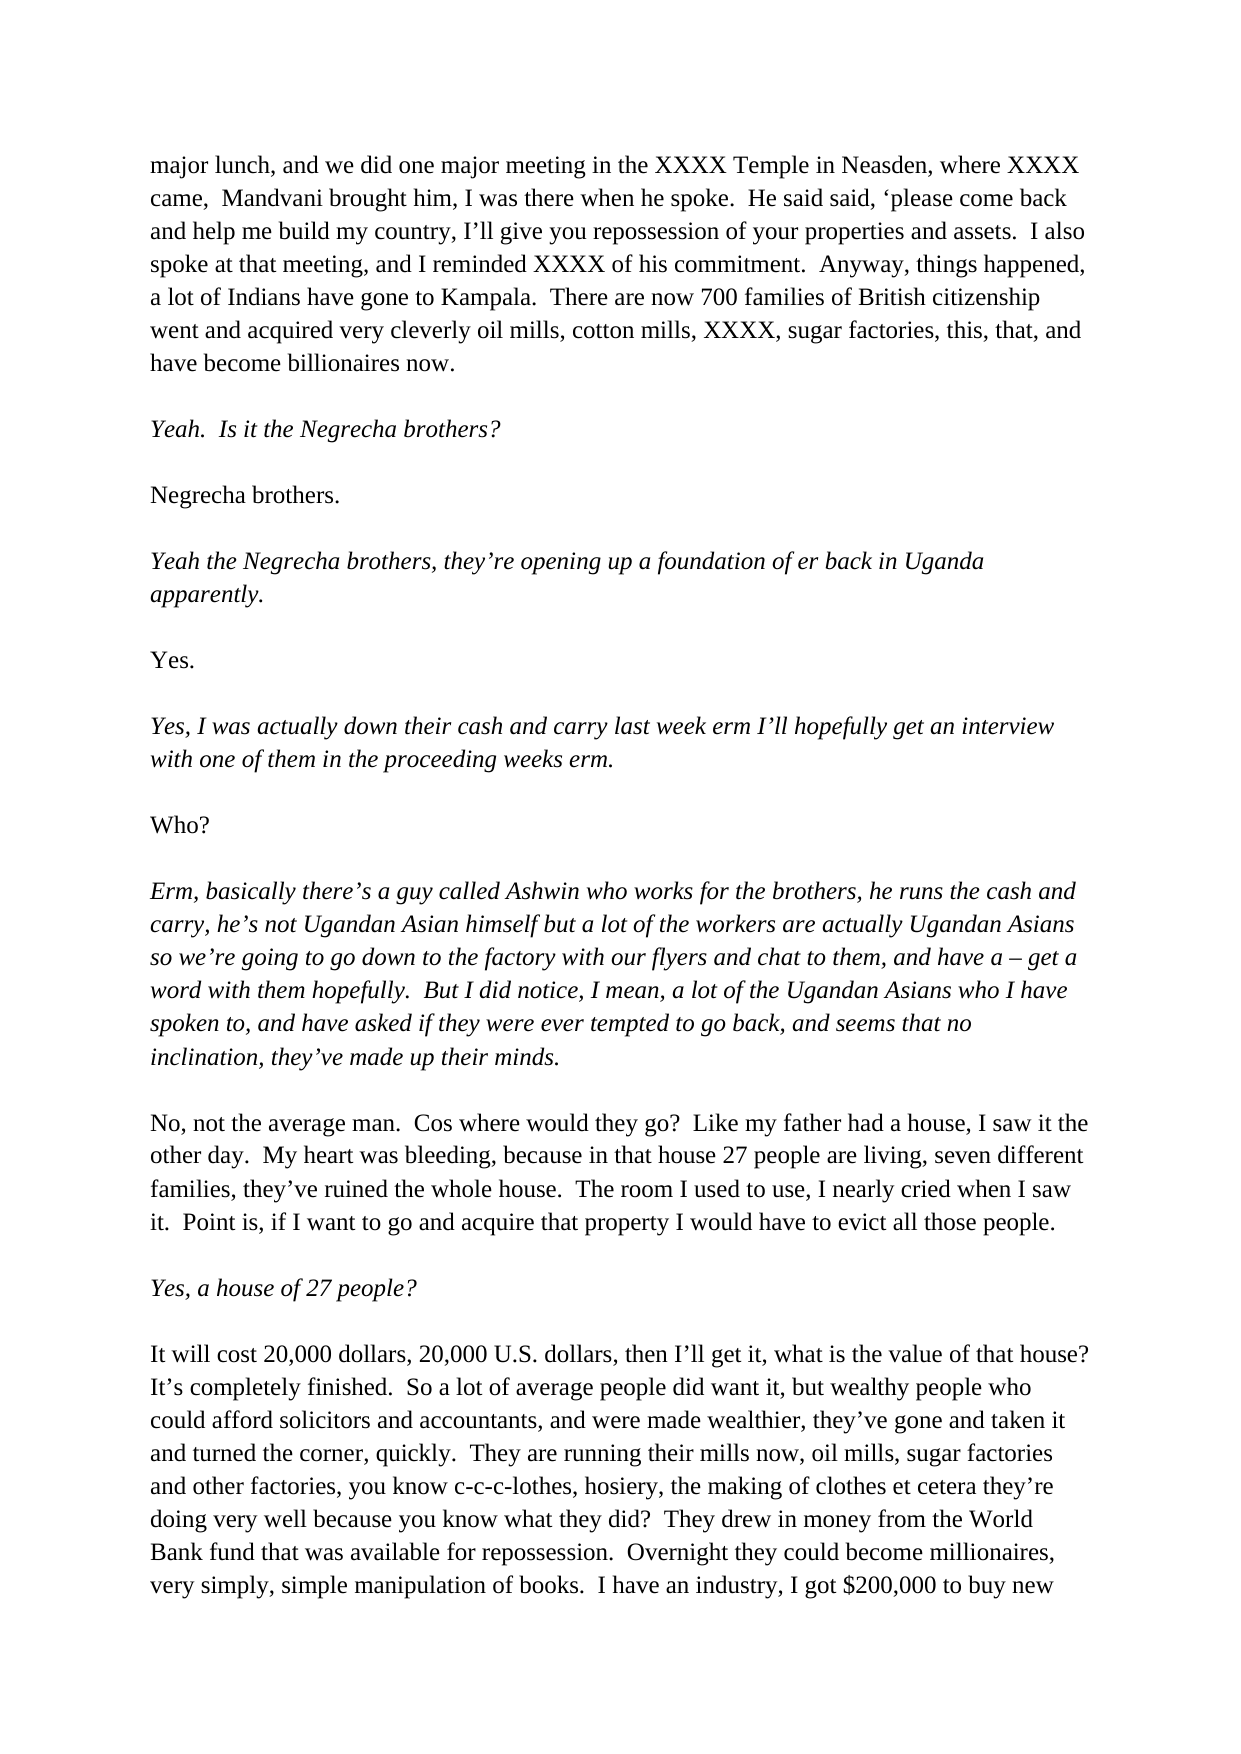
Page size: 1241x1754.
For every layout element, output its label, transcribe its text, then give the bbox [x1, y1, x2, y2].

text Negrecha brothers. [150, 480, 1090, 509]
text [150, 1339, 1090, 1599]
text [150, 150, 1090, 377]
text Yes. [150, 645, 1090, 674]
text Who? [150, 810, 1090, 839]
text Yes, a house of 27 people? [150, 1273, 1090, 1301]
text Yeah the Negrecha brothers, they’re opening up a foundation of er back in Uganda apparently. [150, 546, 1090, 608]
text Yeah. Is it the Negrecha brothers? [150, 414, 1090, 443]
text Erm, basically there’s a guy called Ashwin who works for the brothers, he runs the cash and carry, he’s not Ugandan Asian himself but a lot of the workers are actually Ugandan Asians so we’re going to go down to the factory with our flyers and chat to them, and have a – get a word with them hopefully. But I did notice, I mean, a lot of the Ugandan Asians who I have spoken to, and have asked if they were ever tempted to go back, and seems that no inclination, they’ve made up their minds. [150, 876, 1090, 1070]
text Yes, I was actually down their cash and carry last week erm I’ll hopefully get an interview with one of them in the proceeding weeks erm. [150, 711, 1090, 773]
text No, not the average man. Cos where would they go? Like my father had a house, I saw it the other day. My heart was bleeding, because in that house 27 people are living, seven different families, they’ve ruined the whole house. The room I used to use, I nearly cried when I saw it. Point is, if I want to go and acquire that property I would have to evict all those people. [150, 1108, 1090, 1235]
